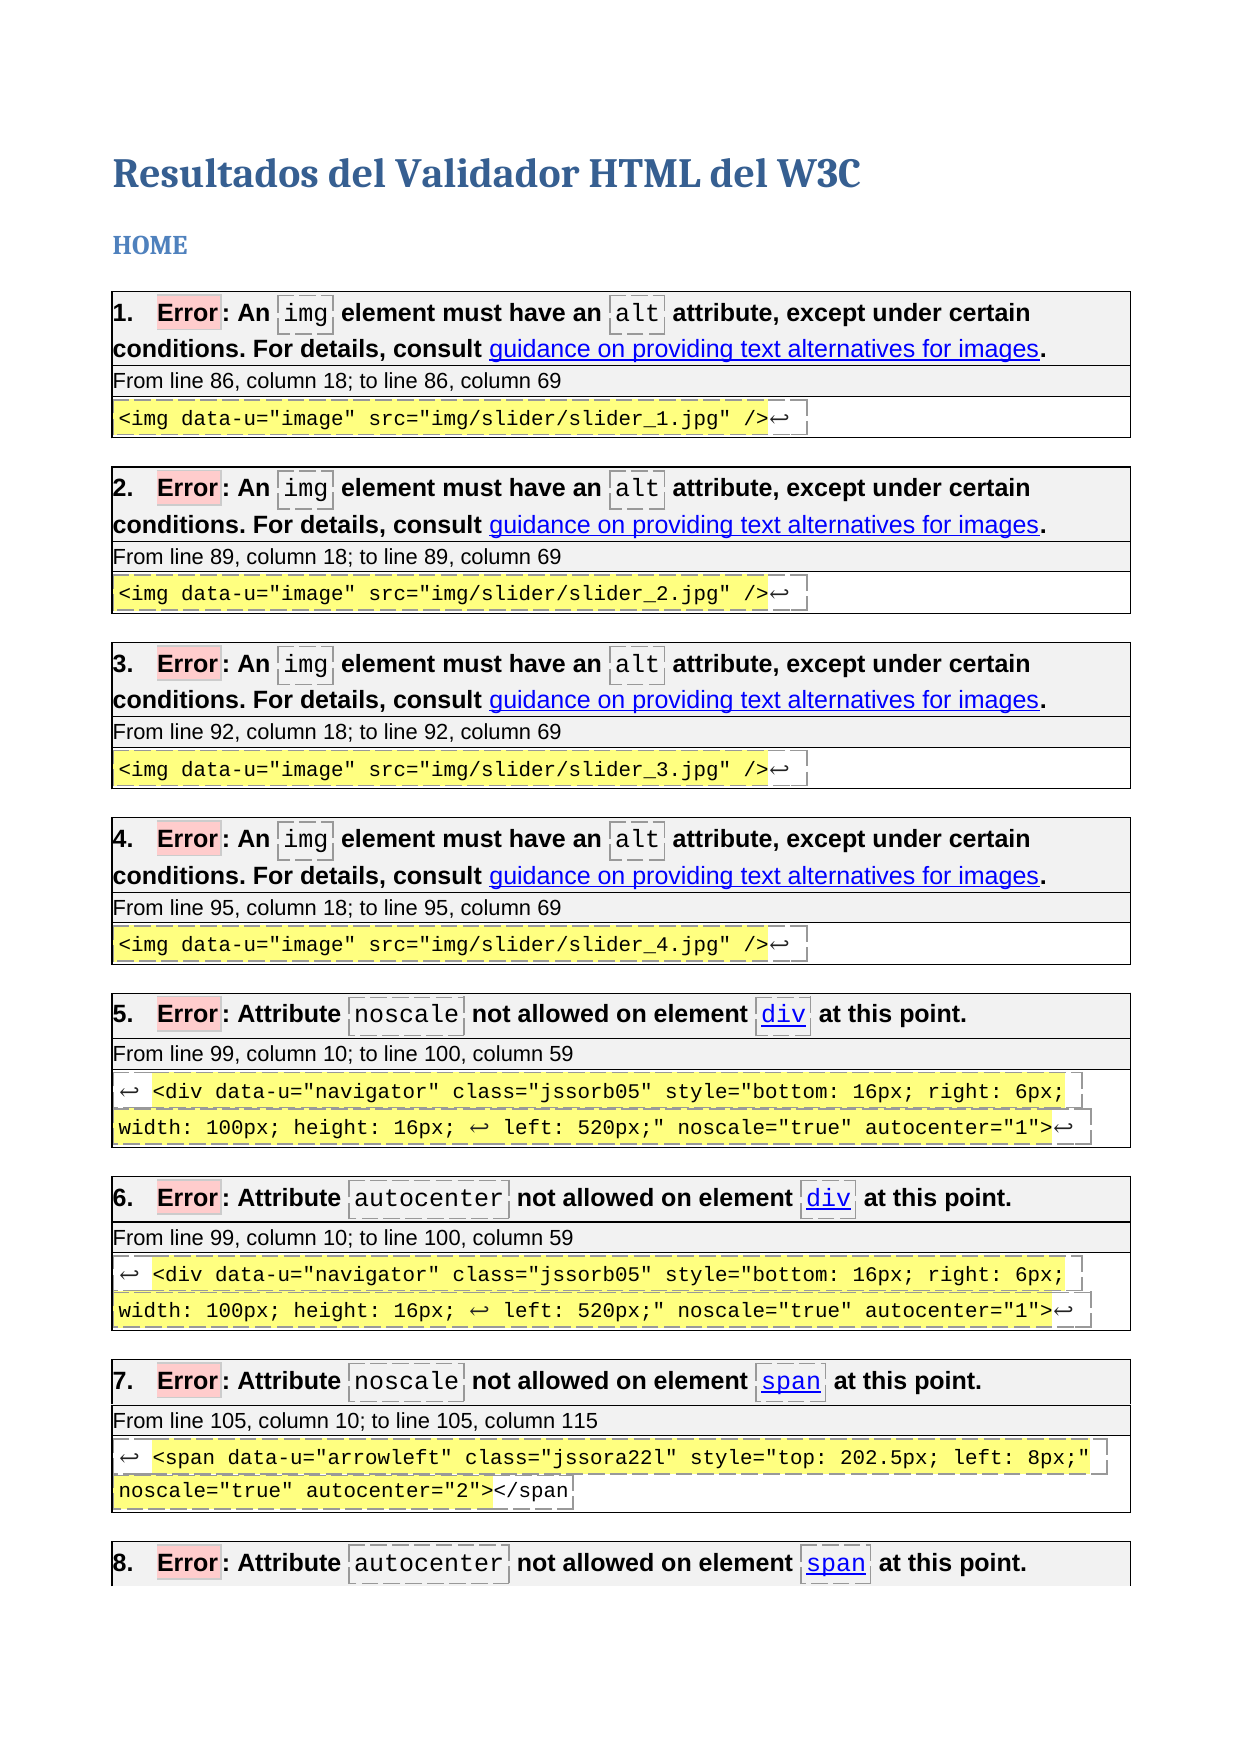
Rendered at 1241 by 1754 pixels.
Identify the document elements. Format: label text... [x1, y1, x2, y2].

list Error: An img element must have an alt attribute, except under certain conditions. For details, consult guidance on providing text alternatives for images. [113, 468, 1130, 541]
text <img data-u="image" src="img/slider/slider_2.jpg" />↩ [113, 572, 1130, 613]
text From line 89, column 18; to line 89, column 69 [113, 542, 1130, 571]
subtitle HOME [112, 230, 1128, 261]
text ↩ <div data-u="navigator" class="jssorb05" style="bottom: 16px; right: 6px; width: 100px; height: 16px; ↩ left: 520px;" noscale="true" autocenter="1">↩ [113, 1253, 1130, 1330]
text From line 99, column 10; to line 100, column 59 [113, 1223, 1130, 1252]
list Error: An img element must have an alt attribute, except under certain conditions. For details, consult guidance on providing text alternatives for images. [113, 818, 1130, 892]
text From line 99, column 10; to line 100, column 59 [113, 1039, 1130, 1069]
text <img data-u="image" src="img/slider/slider_1.jpg" />↩ [113, 397, 1130, 437]
list Error: Attribute autocenter not allowed on element span at this point. [113, 1542, 1130, 1586]
text From line 86, column 18; to line 86, column 69 [113, 366, 1130, 396]
list Error: An img element must have an alt attribute, except under certain conditions. For details, consult guidance on providing text alternatives for images. [113, 292, 1130, 365]
text <img data-u="image" src="img/slider/slider_4.jpg" />↩ [113, 923, 1130, 964]
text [113, 1436, 1130, 1512]
list Error: An img element must have an alt attribute, except under certain conditions. For details, consult guidance on providing text alternatives for images. [113, 643, 1130, 716]
text <img data-u="image" src="img/slider/slider_3.jpg" />↩ [113, 748, 1130, 788]
list Error: Attribute noscale not allowed on element span at this point. [113, 1360, 1130, 1404]
list Error: Attribute noscale not allowed on element div at this point. [113, 994, 1130, 1038]
text From line 105, column 10; to line 105, column 115 [113, 1406, 1130, 1435]
text From line 92, column 18; to line 92, column 69 [113, 717, 1130, 747]
list Error: Attribute autocenter not allowed on element div at this point. [113, 1177, 1130, 1221]
text ↩ <div data-u="navigator" class="jssorb05" style="bottom: 16px; right: 6px; width: 100px; height: 16px; ↩ left: 520px;" noscale="true" autocenter="1">↩ [113, 1070, 1130, 1147]
text From line 95, column 18; to line 95, column 69 [113, 893, 1130, 922]
subtitle Resultados del Validador HTML del W3C [112, 150, 1128, 198]
